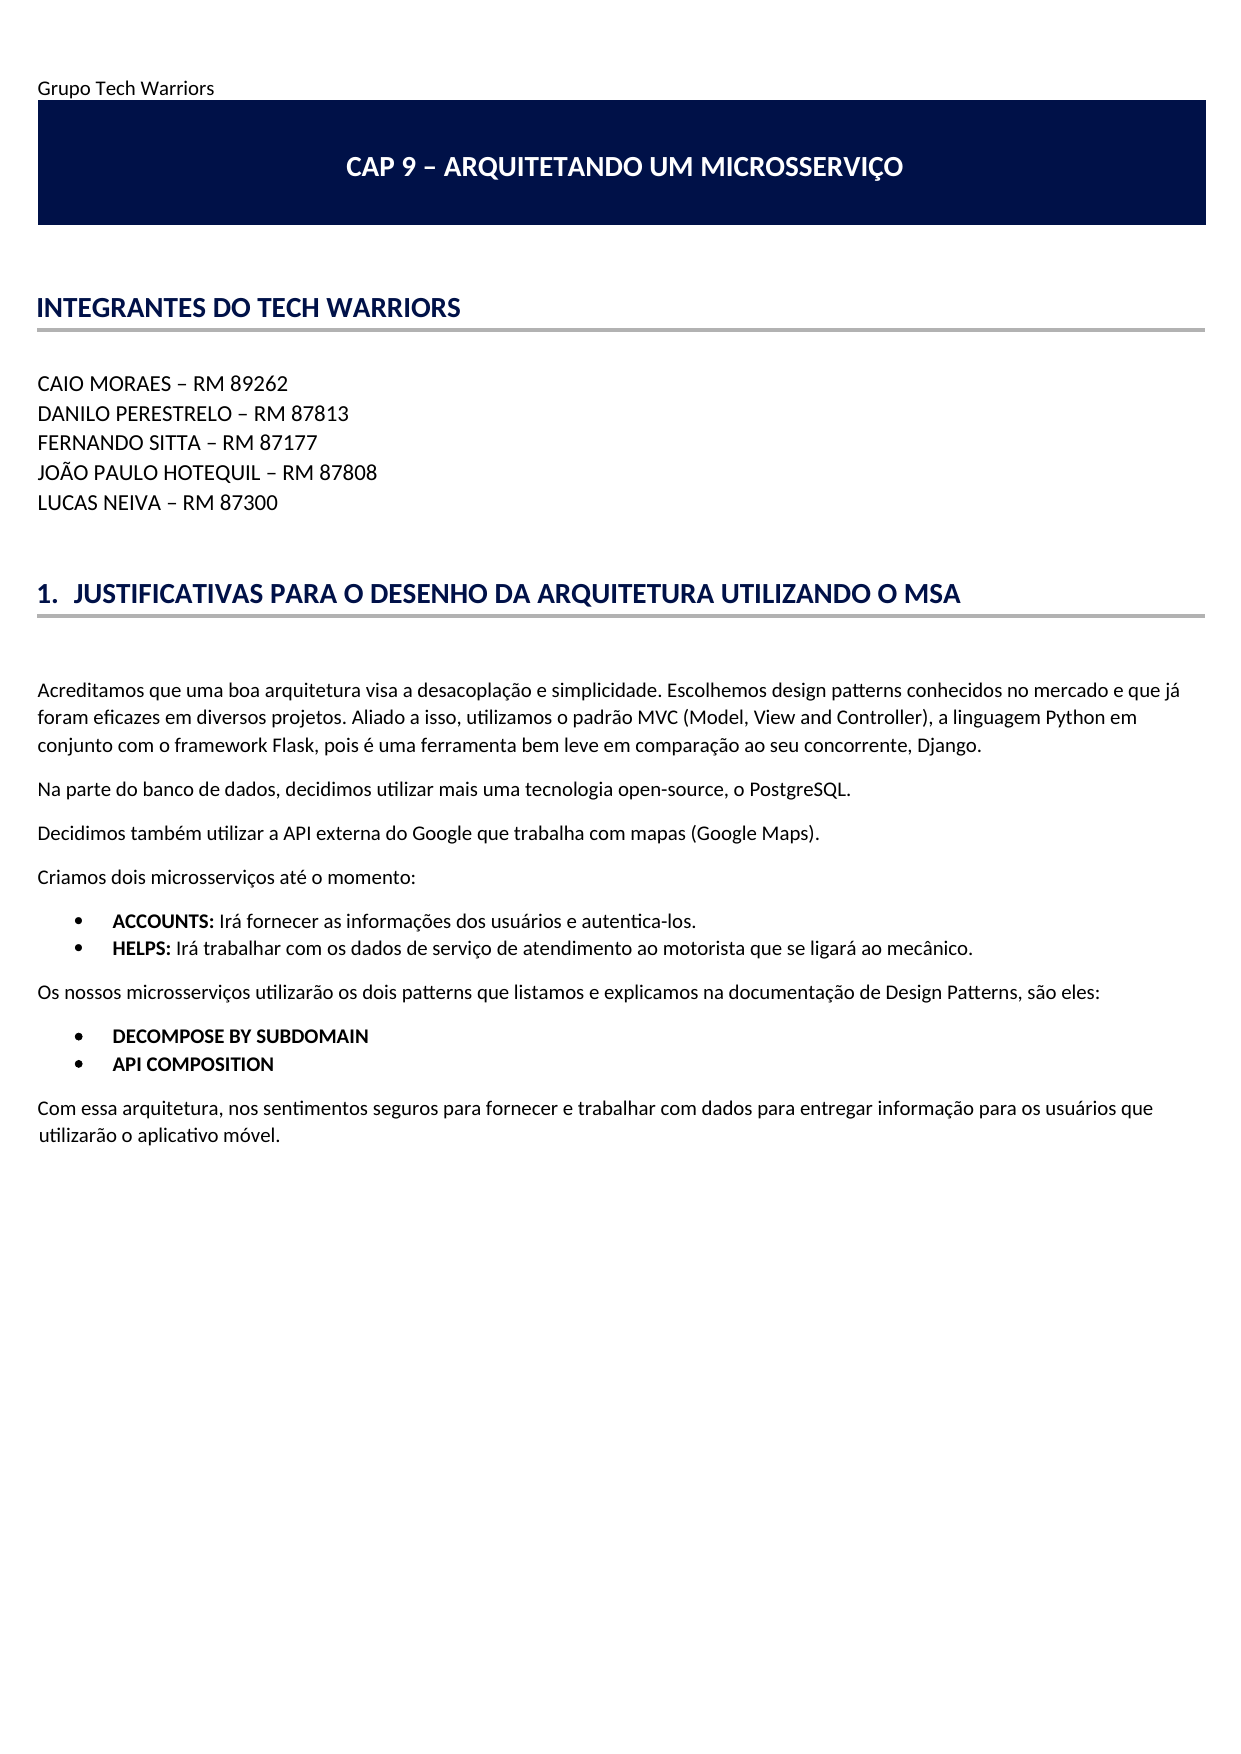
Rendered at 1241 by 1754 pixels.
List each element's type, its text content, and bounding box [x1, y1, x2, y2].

list API COMPOSITION [75, 1051, 1208, 1076]
text Decidimos também utilizar a API externa do Google que trabalha com mapas (Google Maps). [37, 820, 1208, 845]
text Os nossos microsserviços utilizarão os dois patterns que listamos e explicamos na documentação de Design Patterns, são eles: [37, 979, 1208, 1005]
list DECOMPOSE BY SUBDOMAIN [75, 1024, 1208, 1049]
list ACCOUNTS: Irá fornecer as informações dos usuários e autentica-los. [75, 908, 1208, 933]
list HELPS: Irá trabalhar com os dados de serviço de atendimento ao motorista que se ligará ao mecânico. [75, 936, 1208, 961]
table_header CAP 9 – ARQUITETANDO UM MICROSSERVIÇO [38, 100, 1206, 225]
text Criamos dois microsserviços até o momento: [37, 864, 1208, 889]
subtitle INTEGRANTES DO TECH WARRIORS [36, 289, 1208, 325]
text Com essa arquitetura, nos sentimentos seguros para fornecer e trabalhar com dados para entregar informação para os usuários que utilizarão o aplicativo móvel. [37, 1095, 1208, 1148]
text Acreditamos que uma boa arquitetura visa a desacoplação e simplicidade. Escolhemos design patterns conhecidos no mercado e que já foram eficazes em diversos projetos. Aliado a isso, utilizamos o padrão MVC (Model, View and Controller), a linguagem Python em conjunto com o framework Flask, pois é uma ferramenta bem leve em comparação ao seu concorrente, Django. [37, 650, 1208, 757]
subtitle JUSTIFICATIVAS PARA O DESENHO DA ARQUITETURA UTILIZANDO O MSA [36, 575, 1208, 611]
table_header CAIO MORAES – RM 89262 DANILO PERESTRELO – RM 87813 FERNANDO SITTA – RM 87177 JOÃO PAULO HOTEQUIL – RM 87808 LUCAS NEIVA – RM 87300 [38, 364, 1178, 572]
text Na parte do banco de dados, decidimos utilizar mais uma tecnologia open-source, o PostgreSQL. [37, 776, 1208, 801]
